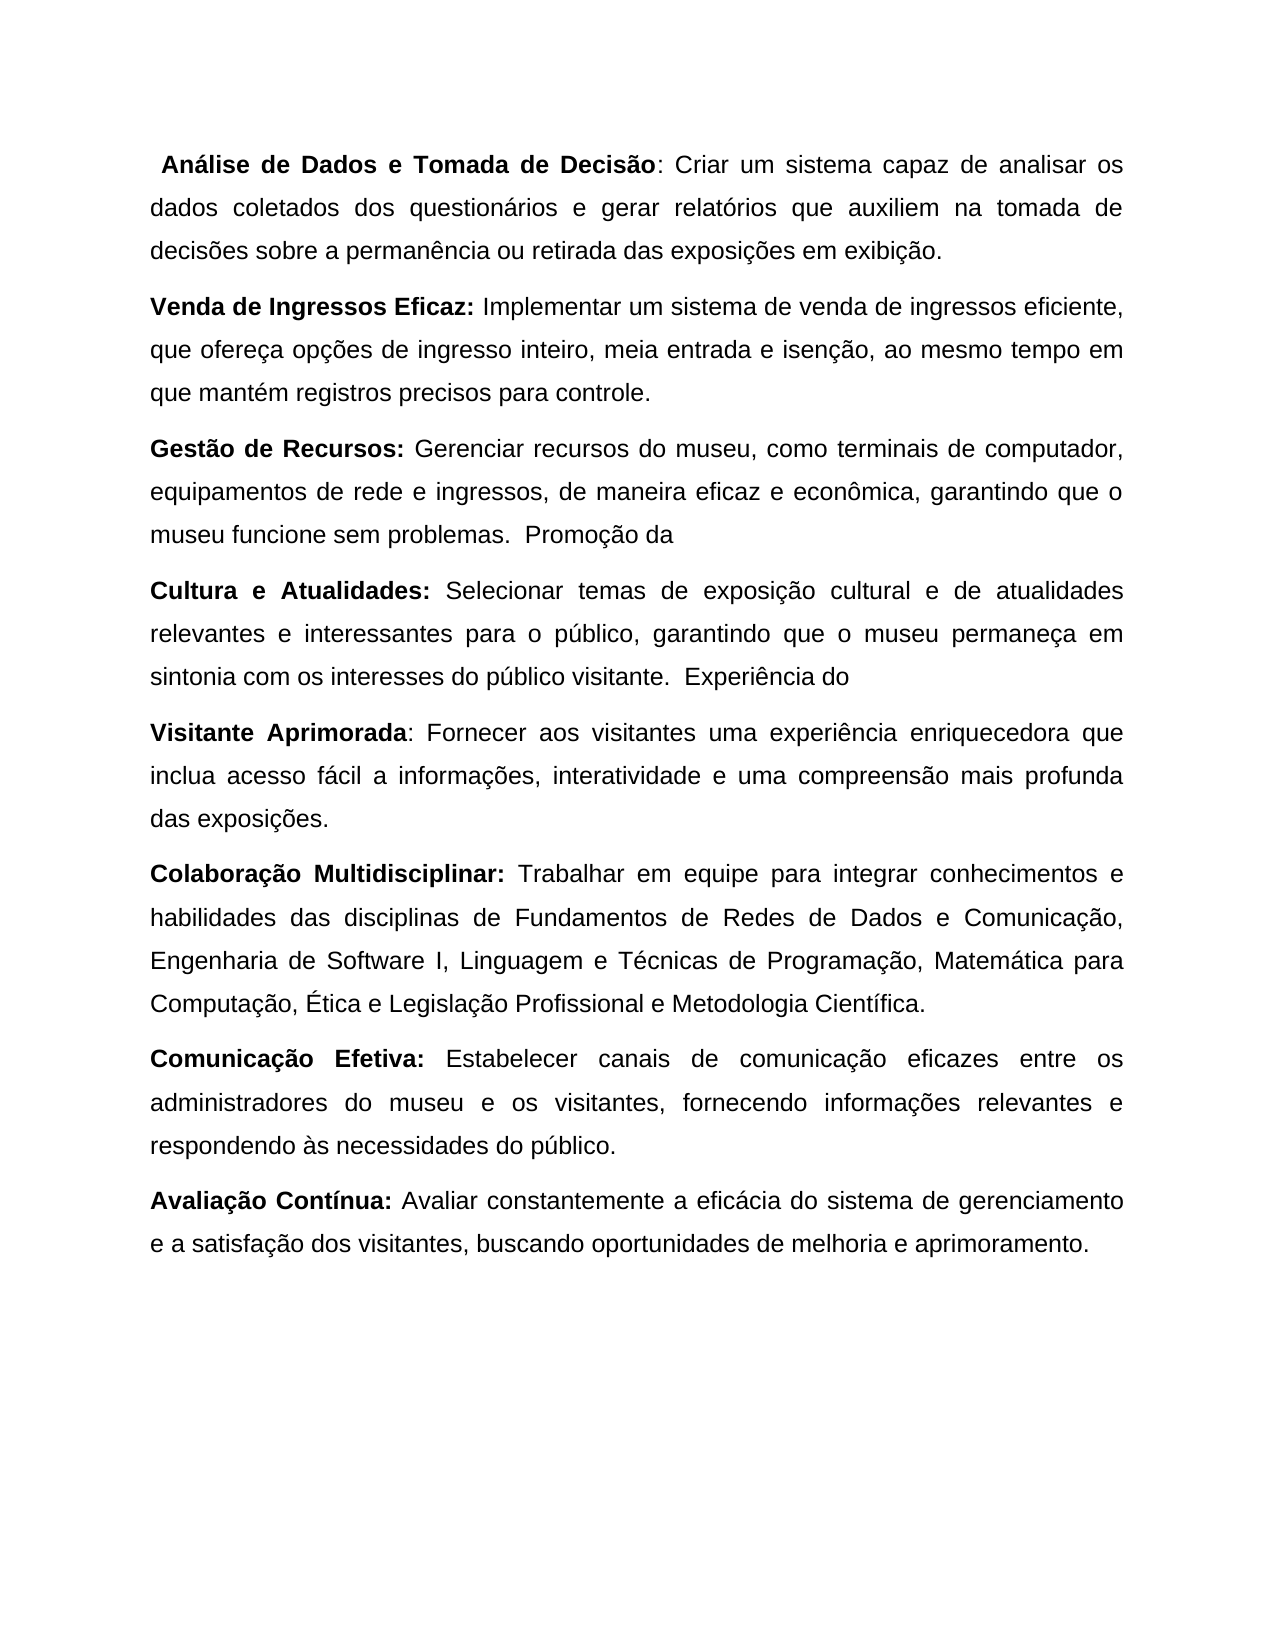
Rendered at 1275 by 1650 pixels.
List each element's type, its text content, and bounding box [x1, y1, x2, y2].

text Colaboração Multidisciplinar: Trabalhar em equipe para integrar conhecimentos e habilidades das disciplinas de Fundamentos de Redes de Dados e Comunicação, Engenharia de Software I, Linguagem e Técnicas de Programação, Matemática para Computação, Ética e Legislação Profissional e Metodologia Científica. [150, 859, 1125, 1017]
text Visitante Aprimorada: Fornecer aos visitantes uma experiência enriquecedora que inclua acesso fácil a informações, interatividade e uma compreensão mais profunda das exposições. [150, 717, 1125, 832]
text Venda de Ingressos Eficaz: Implementar um sistema de venda de ingressos eficiente, que ofereça opções de ingresso inteiro, meia entrada e isenção, ao mesmo tempo em que mantém registros precisos para controle. [150, 292, 1125, 407]
text Análise de Dados e Tomada de Decisão: Criar um sistema capaz de analisar os dados coletados dos questionários e gerar relatórios que auxiliem na tomada de decisões sobre a permanência ou retirada das exposições em exibição. [150, 150, 1125, 265]
text Cultura e Atualidades: Selecionar temas de exposição cultural e de atualidades relevantes e interessantes para o público, garantindo que o museu permaneça em sintonia com os interesses do público visitante. Experiência do [150, 576, 1125, 691]
text Avaliação Contínua: Avaliar constantemente a eficácia do sistema de gerenciamento e a satisfação dos visitantes, buscando oportunidades de melhoria e aprimoramento. [150, 1186, 1125, 1258]
text Comunicação Efetiva: Estabelecer canais de comunicação eficazes entre os administradores do museu e os visitantes, fornecendo informações relevantes e respondendo às necessidades do público. [150, 1044, 1125, 1159]
text Gestão de Recursos: Gerenciar recursos do museu, como terminais de computador, equipamentos de rede e ingressos, de maneira eficaz e econômica, garantindo que o museu funcione sem problemas. Promoção da [150, 434, 1125, 549]
